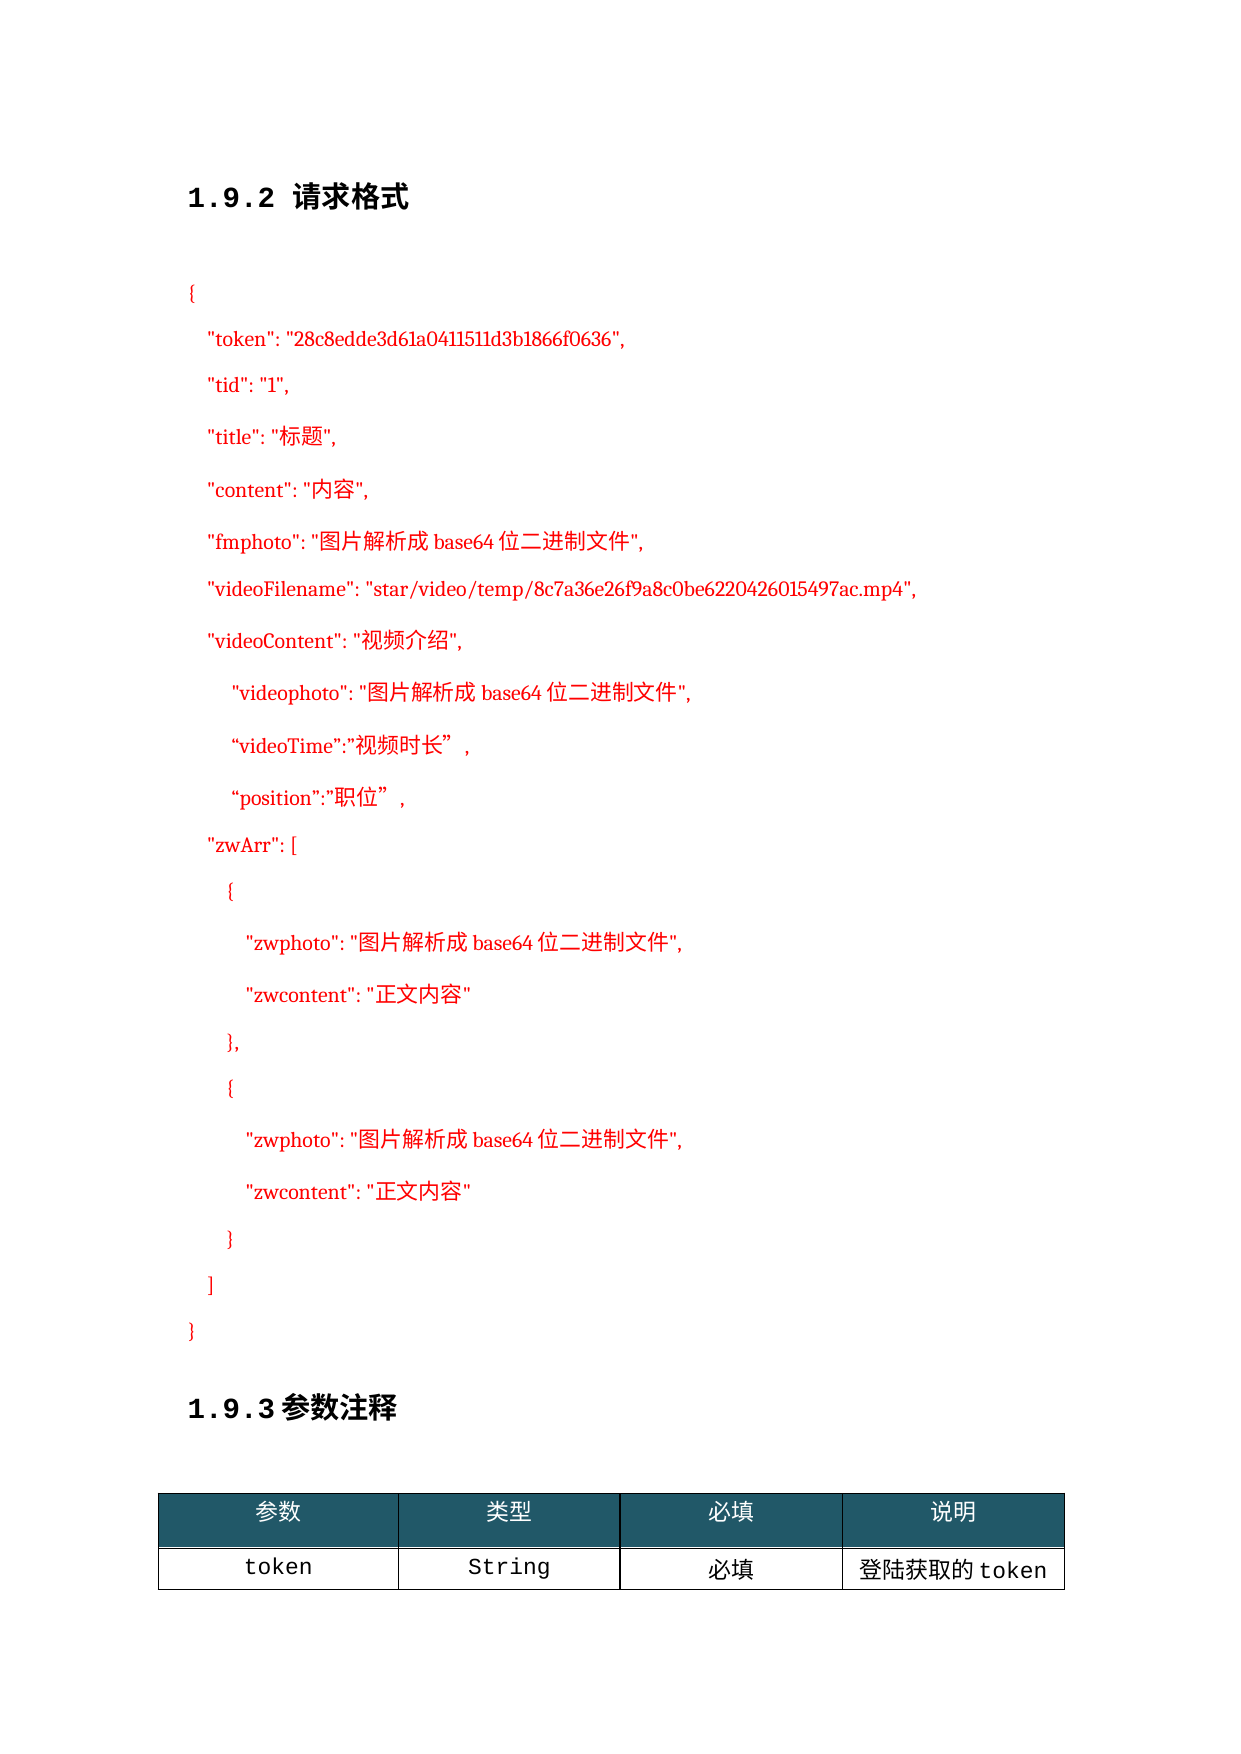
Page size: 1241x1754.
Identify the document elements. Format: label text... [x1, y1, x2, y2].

text "token": "28c8edde3d61a0411511d3b1866f0636", [187, 327, 1053, 352]
table_cell 必填 [621, 1549, 842, 1589]
text "title": "标题", [187, 419, 1053, 451]
text "videophoto": "图片解析成base64位二进制文件", [187, 675, 1053, 707]
text “position”:”职位”, [187, 780, 1053, 812]
text "content": "内容", [187, 472, 1053, 503]
text }, [187, 1030, 1053, 1055]
text "videoContent": "视频介绍", [187, 623, 1053, 654]
text "zwcontent": "正文内容" [187, 1174, 1053, 1206]
text "zwArr": [ [187, 833, 1053, 858]
text { [187, 879, 1053, 904]
text “videoTime”:”视频时长”, [187, 728, 1053, 759]
text "zwcontent": "正文内容" [187, 977, 1053, 1009]
table_cell 登陆获取的token [843, 1549, 1064, 1589]
text "zwphoto": "图片解析成base64位二进制文件", [187, 1122, 1053, 1153]
subtitle 1.9.2 请求格式 [187, 162, 1053, 227]
text "zwphoto": "图片解析成base64位二进制文件", [187, 925, 1053, 956]
table_header 参数 [159, 1494, 398, 1547]
text "fmphoto": "图片解析成base64位二进制文件", [187, 524, 1053, 556]
subtitle 1.9.3参数注释 [187, 1373, 1053, 1438]
text } [187, 1319, 1053, 1344]
table_header 类型 [399, 1494, 619, 1547]
text { [187, 1076, 1053, 1101]
text ] [187, 1273, 1053, 1298]
text "videoFilename": "star/video/temp/8c7a36e26f9a8c0be6220426015497ac.mp4", [187, 577, 1053, 602]
text { [187, 281, 1053, 306]
text } [187, 1227, 1053, 1252]
text "tid": "1", [187, 373, 1053, 398]
table_cell String [399, 1549, 619, 1589]
table_cell token [159, 1549, 398, 1589]
table_header 必填 [621, 1494, 842, 1547]
table_header 说明 [843, 1494, 1064, 1547]
